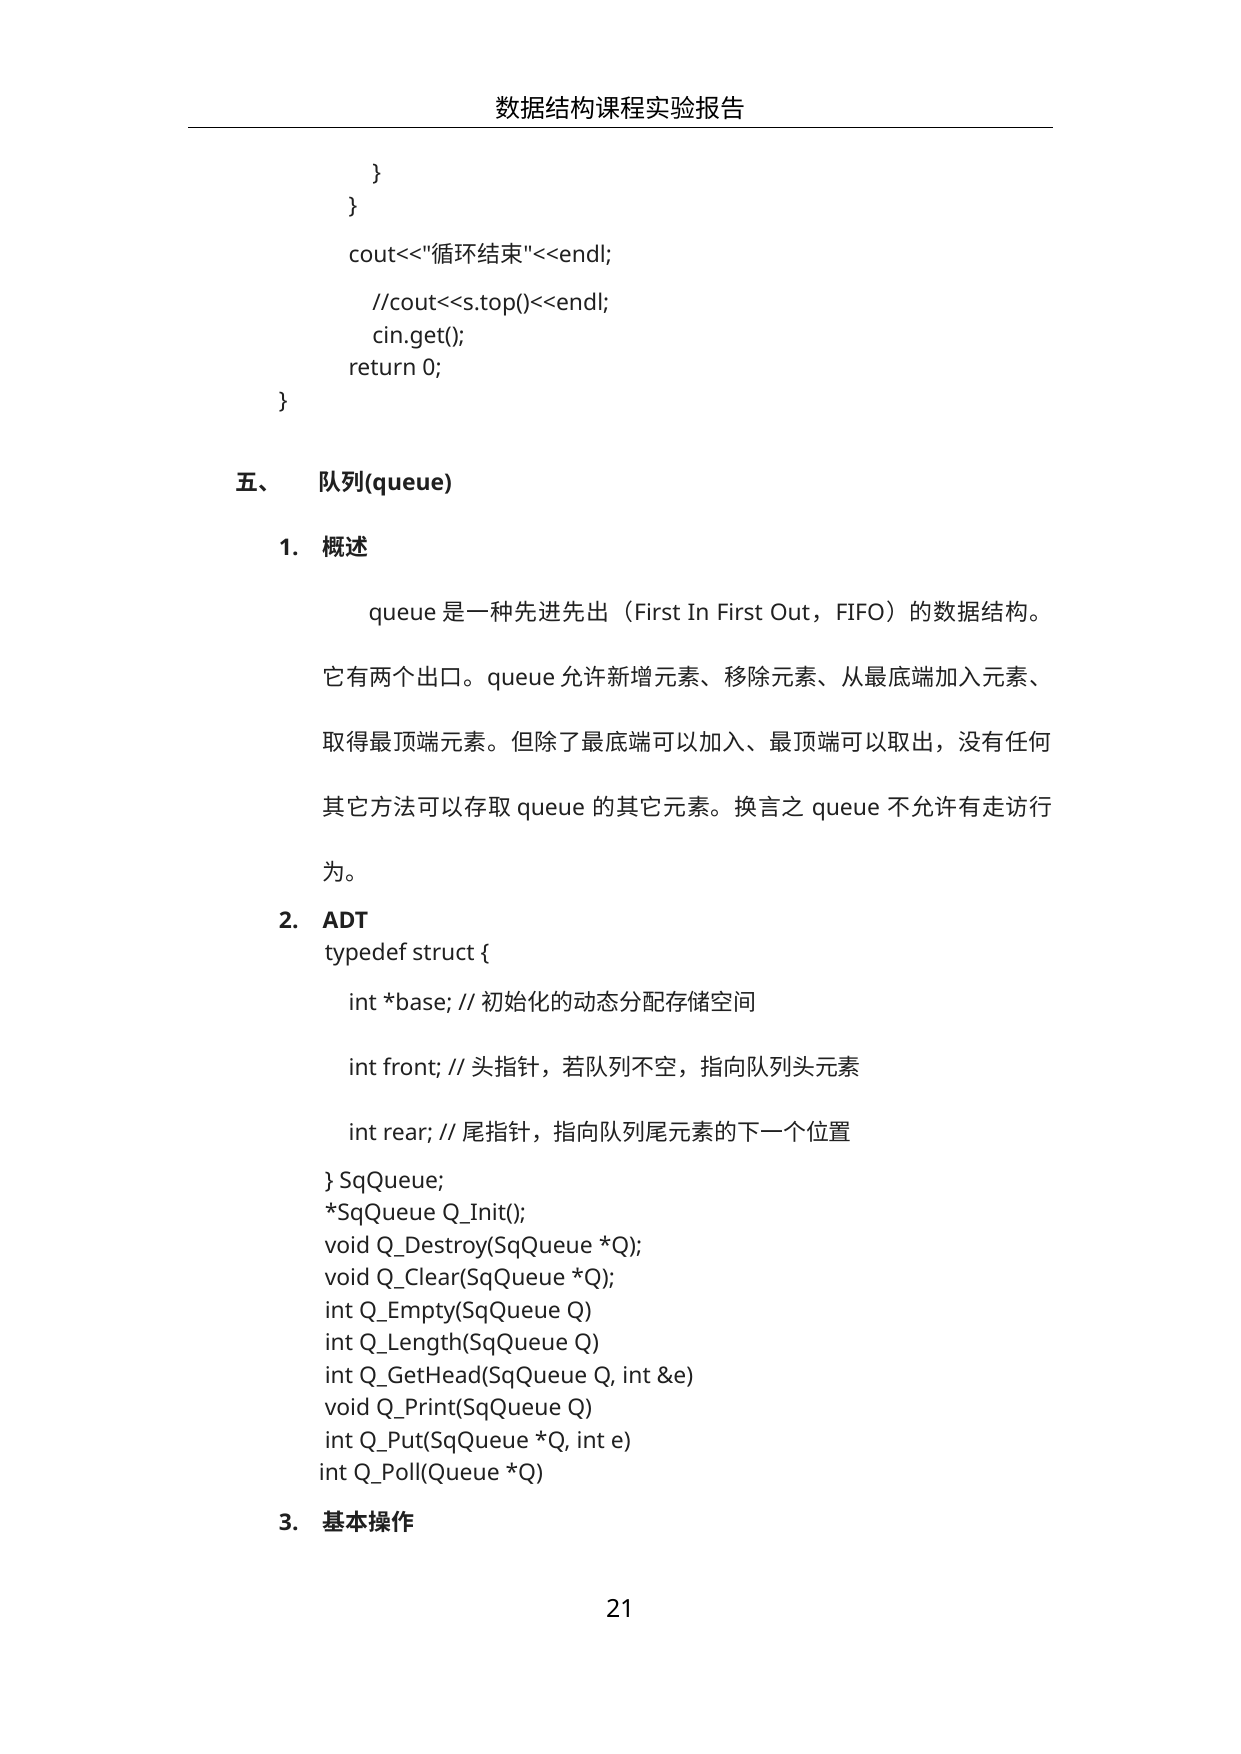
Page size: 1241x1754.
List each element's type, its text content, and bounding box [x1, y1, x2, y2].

list 基本操作 [279, 1488, 1053, 1553]
list } [279, 188, 1053, 221]
list } SqQueue; [279, 1163, 1053, 1196]
list int Q_Empty(SqQueue Q) [279, 1293, 1053, 1326]
list void Q_Print(SqQueue Q) [279, 1391, 1053, 1423]
list cin.get(); [279, 318, 1053, 351]
list } [279, 383, 1053, 416]
list int Q_Length(SqQueue Q) [279, 1326, 1053, 1358]
list queue是一种先进先出（First In First Out，FIFO）的数据结构。它有两个出口。queue允许新增元素、移除元素、从最底端加入元素、取得最顶端元素。但除了最底端可以加入、最顶端可以取出，没有任何其它方法可以存取queue 的其它元素。换言之 queue 不允许有走访行为。 [322, 578, 1053, 903]
list int Q_Poll(Queue *Q) [279, 1456, 1053, 1488]
list typedef struct { [279, 936, 1053, 968]
list int rear; // 尾指针，指向队列尾元素的下一个位置 [279, 1098, 1053, 1163]
list *SqQueue Q_Init(); [279, 1196, 1053, 1228]
list ADT [279, 903, 1053, 936]
list return 0; [279, 351, 1053, 383]
list void Q_Destroy(SqQueue *Q); [279, 1228, 1053, 1261]
list cout<<"循环结束"<<endl; [279, 221, 1053, 286]
list 概述 [279, 513, 1053, 578]
list int front; // 头指针，若队列不空，指向队列头元素 [279, 1033, 1053, 1098]
list int Q_GetHead(SqQueue Q, int &e) [279, 1358, 1053, 1391]
list //cout<<s.top()<<endl; [279, 286, 1053, 318]
list void Q_Clear(SqQueue *Q); [279, 1261, 1053, 1293]
list int *base; // 初始化的动态分配存储空间 [279, 968, 1053, 1033]
list int Q_Put(SqQueue *Q, int e) [279, 1423, 1053, 1456]
list } [279, 156, 1053, 188]
list 队列(queue) [235, 448, 1053, 513]
